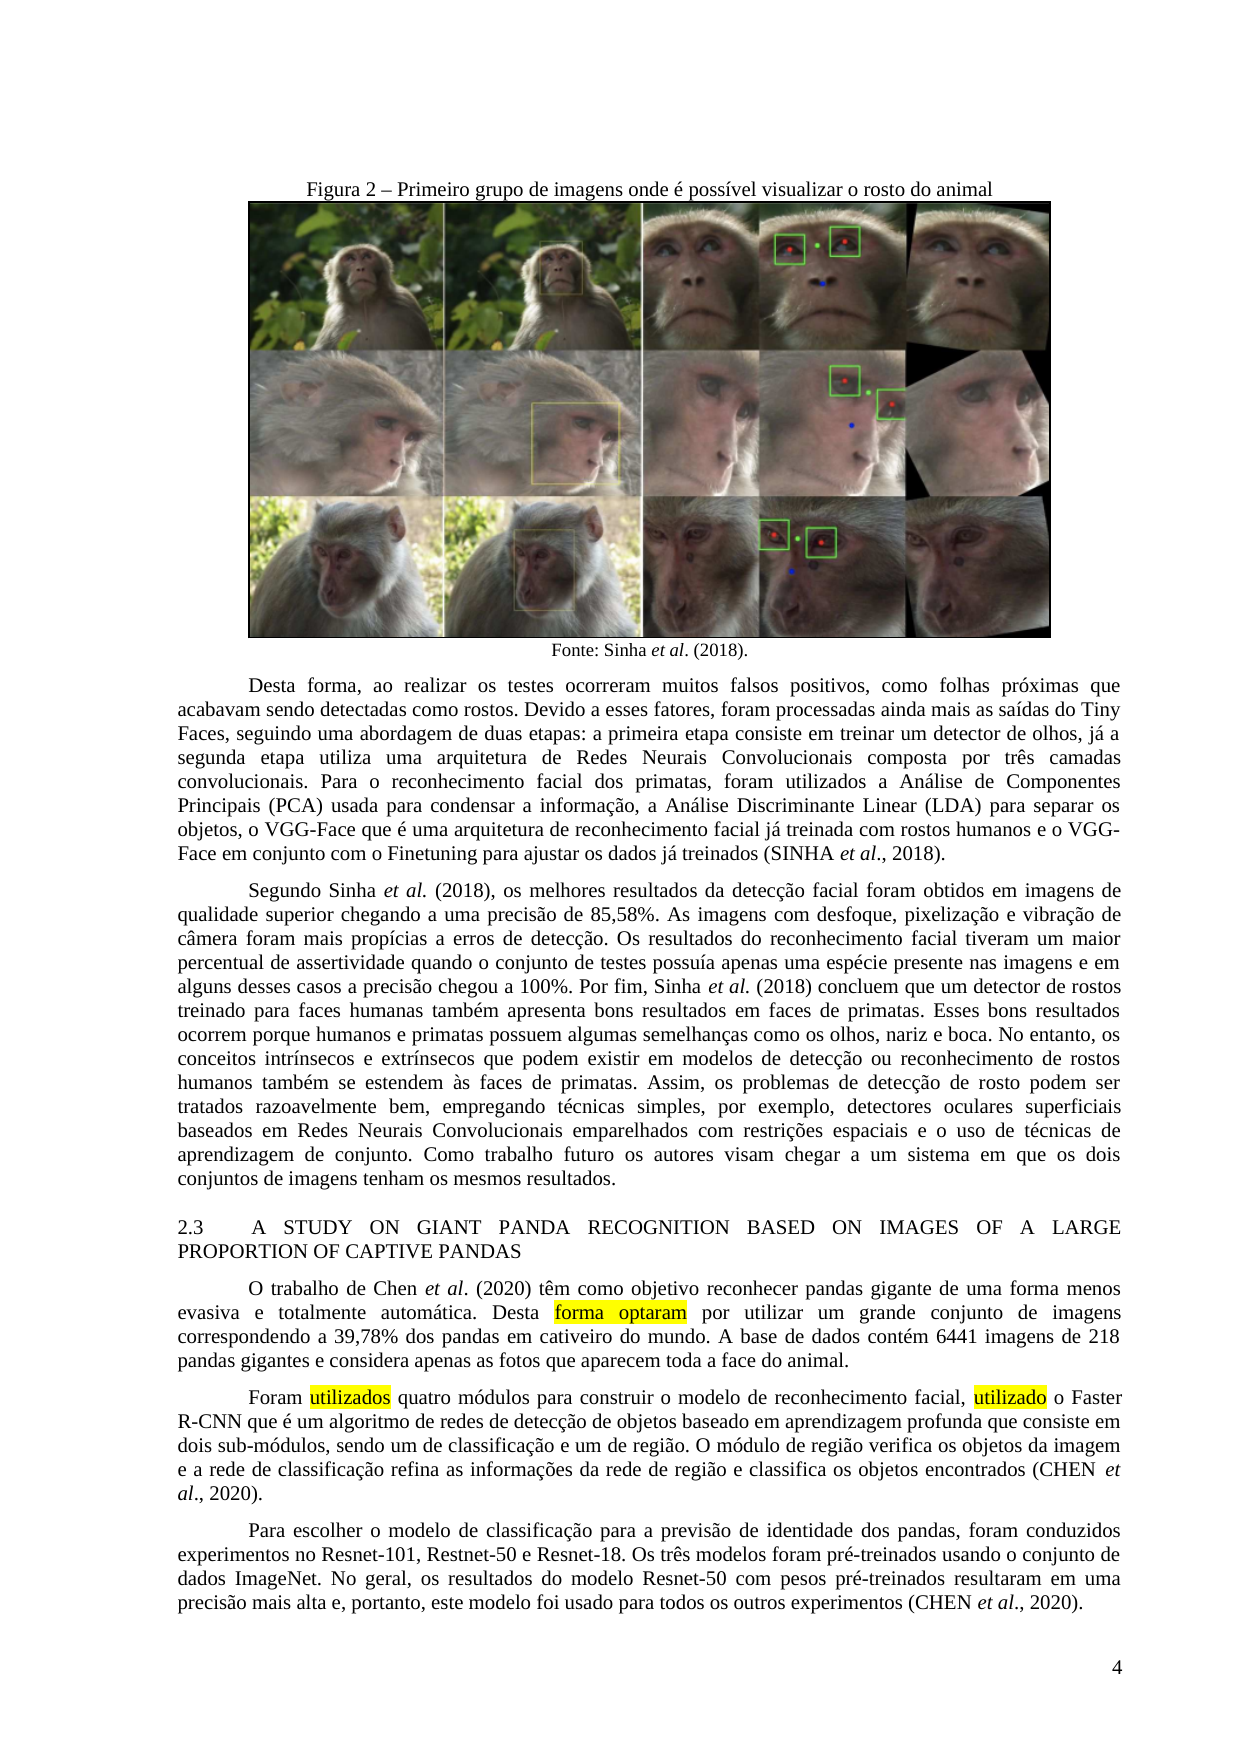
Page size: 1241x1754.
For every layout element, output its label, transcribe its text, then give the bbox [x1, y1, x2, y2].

text Para escolher o modelo de classificação para a previsão de identidade dos pandas, foram conduzidos experimentos no Resnet-101, Restnet-50 e Resnet-18. Os três modelos foram pré-treinados usando o conjunto de dados ImageNet. No geral, os resultados do modelo Resnet-50 com pesos pré-treinados resultaram em uma precisão mais alta e, portanto, este modelo foi usado para todos os outros experimentos (CHEN et al., 2020). [177, 1517, 1122, 1614]
text Desta forma, ao realizar os testes ocorreram muitos falsos positivos, como folhas próximas que acabavam sendo detectadas como rostos. Devido a esses fatores, foram processadas ainda mais as saídas do Tiny Faces, seguindo uma abordagem de duas etapas: a primeira etapa consiste em treinar um detector de olhos, já a segunda etapa utiliza uma arquitetura de Redes Neurais Convolucionais composta por três camadas convolucionais. Para o reconhecimento facial dos primatas, foram utilizados a Análise de Componentes Principais (PCA) usada para condensar a informação, a Análise Discriminante Linear (LDA) para separar os objetos, o VGG-Face que é uma arquitetura de reconhecimento facial já treinada com rostos humanos e o VGG-Face em conjunto com o Finetuning para ajustar os dados já treinados (SINHA et al., 2018). [177, 672, 1122, 865]
text Figura 2 – Primeiro grupo de imagens onde é possível visualizar o rosto do animal [177, 177, 1122, 201]
text Fonte: Sinha et al. (2018). [177, 638, 1122, 660]
text Segundo Sinha et al. (2018), os melhores resultados da detecção facial foram obtidos em imagens de qualidade superior chegando a uma precisão de 85,58%. As imagens com desfoque, pixelização e vibração de câmera foram mais propícias a erros de detecção. Os resultados do reconhecimento facial tiveram um maior percentual de assertividade quando o conjunto de testes possuía apenas uma espécie presente nas imagens e em alguns desses casos a precisão chegou a 100%. Por fim, Sinha et al. (2018) concluem que um detector de rostos treinado para faces humanas também apresenta bons resultados em faces de primatas. Esses bons resultados ocorrem porque humanos e primatas possuem algumas semelhanças como os olhos, nariz e boca. No entanto, os conceitos intrínsecos e extrínsecos que podem existir em modelos de detecção ou reconhecimento de rostos humanos também se estendem às faces de primatas. Assim, os problemas de detecção de rosto podem ser tratados razoavelmente bem, empregando técnicas simples, por exemplo, detectores oculares superficiais baseados em Redes Neurais Convolucionais emparelhados com restrições espaciais e o uso de técnicas de aprendizagem de conjunto. Como trabalho futuro os autores visam chegar a um sistema em que os dois conjuntos de imagens tenham os mesmos resultados. [177, 877, 1122, 1190]
subtitle A study on giant panda recognition based on images of a large proportion of captive pandas [177, 1215, 1122, 1263]
text Foram utilizados quatro módulos para construir o modelo de reconhecimento facial, utilizado o Faster R-CNN que é um algoritmo de redes de detecção de objetos baseado em aprendizagem profunda que consiste em dois sub-módulos, sendo um de classificação e um de região. O módulo de região verifica os objetos da imagem e a rede de classificação refina as informações da rede de região e classifica os objetos encontrados (CHEN et al., 2020). [177, 1385, 1122, 1505]
text O trabalho de Chen et al. (2020) têm como objetivo reconhecer pandas gigante de uma forma menos evasiva e totalmente automática. Desta forma optaram por utilizar um grande conjunto de imagens correspondendo a 39,78% dos pandas em cativeiro do mundo. A base de dados contém 6441 imagens de 218 pandas gigantes e considera apenas as fotos que aparecem toda a face do animal. [177, 1276, 1122, 1372]
picture [250, 203, 1049, 637]
